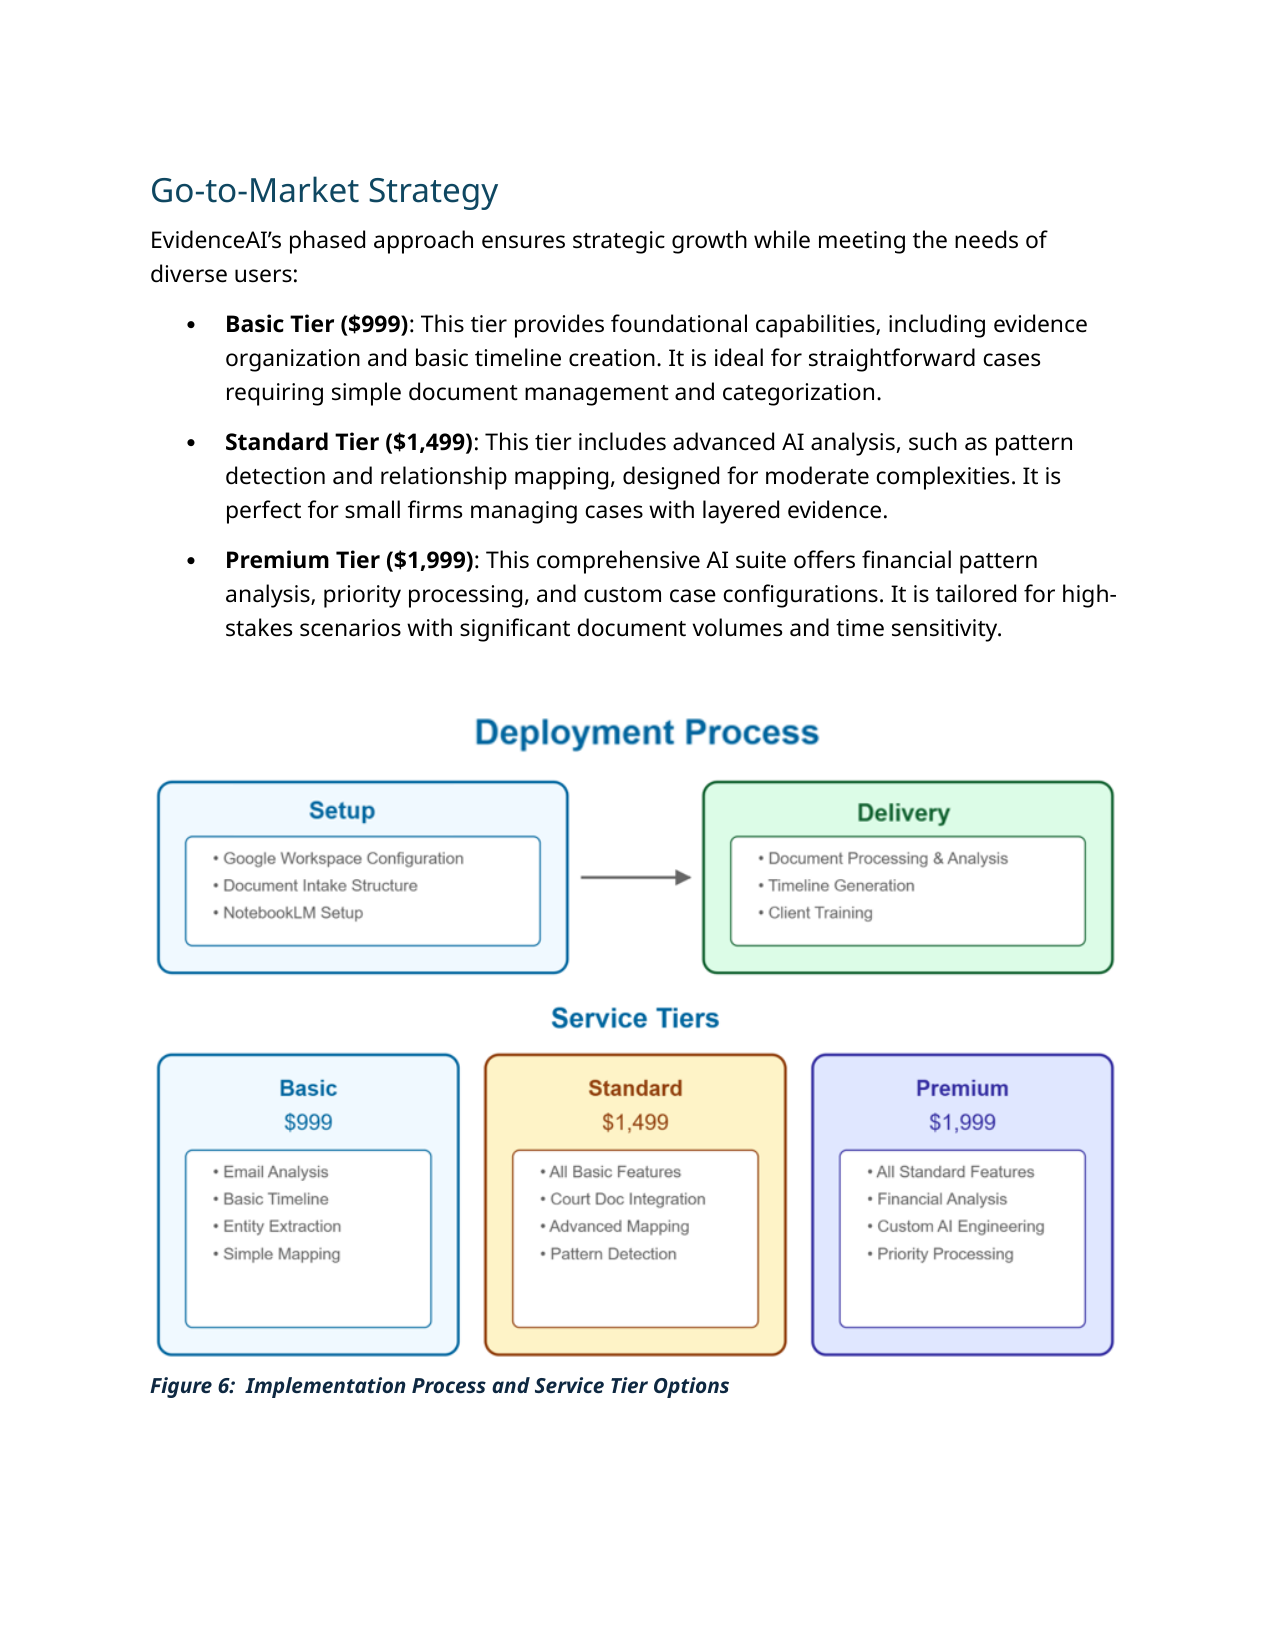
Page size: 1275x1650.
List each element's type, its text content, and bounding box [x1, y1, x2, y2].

text EvidenceAI’s phased approach ensures strategic growth while meeting the needs of diverse users: [150, 224, 1125, 289]
picture [150, 711, 1125, 1363]
list Basic Tier ($999): This tier provides foundational capabilities, including evidence organization and basic timeline creation. It is ideal for straightforward cases requiring simple document management and categorization. [187, 308, 1125, 407]
list Premium Tier ($1,999): This comprehensive AI suite offers financial pattern analysis, priority processing, and custom case configurations. It is tailored for high-stakes scenarios with significant document volumes and time sensitivity. [187, 544, 1125, 643]
subtitle Go-to-Market Strategy [150, 167, 1125, 212]
list Standard Tier ($1,499): This tier includes advanced AI analysis, such as pattern detection and relationship mapping, designed for moderate complexities. It is perfect for small firms managing cases with layered evidence. [187, 426, 1125, 525]
